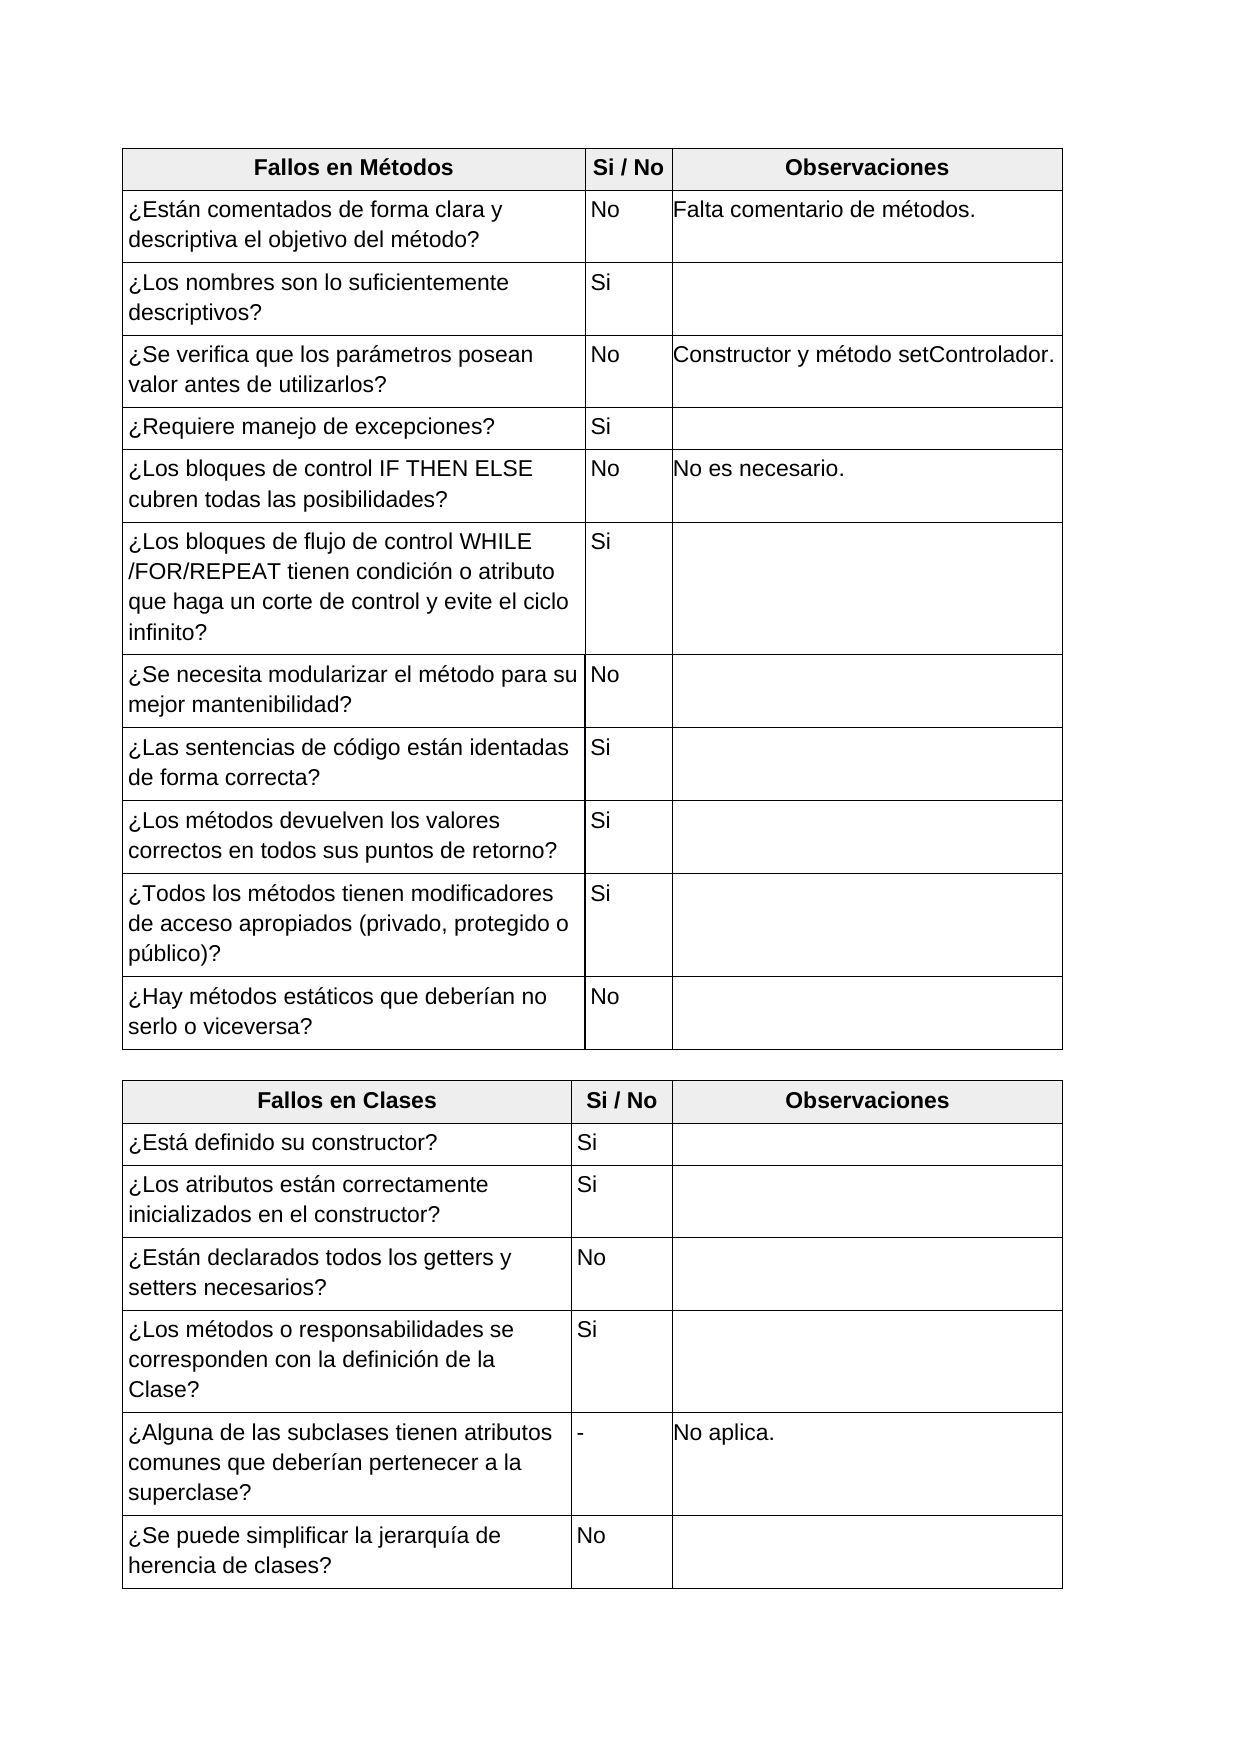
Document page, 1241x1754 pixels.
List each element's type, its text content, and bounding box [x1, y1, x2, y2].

table_cell [673, 801, 1062, 873]
table_cell No es necesario. [673, 450, 1062, 522]
table_header Observaciones [673, 149, 1062, 190]
table_cell ¿Los atributos están correctamente inicializados en el constructor? [123, 1166, 571, 1237]
table_cell [673, 523, 1062, 654]
table_cell ¿Las sentencias de código están identadas de forma correcta? [123, 728, 584, 800]
table_cell ¿Se puede simplificar la jerarquía de herencia de clases? [123, 1516, 571, 1588]
table_cell - [572, 1413, 672, 1515]
table_cell ¿Los métodos devuelven los valores correctos en todos sus puntos de retorno? [123, 801, 584, 873]
table_header Observaciones [673, 1081, 1062, 1123]
table_header Si / No [572, 1081, 672, 1123]
table_cell ¿Los nombres son lo suficientemente descriptivos? [123, 263, 585, 334]
table_cell ¿Los bloques de control IF THEN ELSE cubren todas las posibilidades? [123, 450, 585, 522]
table_cell Si [586, 801, 672, 873]
table_cell No [586, 191, 672, 262]
table_cell ¿Se verifica que los parámetros posean valor antes de utilizarlos? [123, 336, 585, 407]
table_cell ¿Hay métodos estáticos que deberían no serlo o viceversa? [123, 977, 584, 1049]
table_cell No [572, 1516, 672, 1588]
table_header Fallos en Métodos [123, 149, 585, 190]
table_cell Falta comentario de métodos. [673, 191, 1062, 262]
table_cell Si [572, 1124, 672, 1165]
table_cell ¿Están comentados de forma clara y descriptiva el objetivo del método? [123, 191, 585, 262]
table_cell No [572, 1238, 672, 1309]
table_cell No [586, 977, 672, 1049]
table_cell [673, 874, 1062, 976]
table_cell [673, 408, 1062, 449]
table_cell Si [586, 263, 672, 334]
table_cell ¿Requiere manejo de excepciones? [123, 408, 585, 449]
table_cell ¿Los métodos o responsabilidades se corresponden con la definición de la Clase? [123, 1311, 571, 1412]
table_cell ¿Está definido su constructor? [123, 1124, 571, 1165]
table_cell [673, 1166, 1062, 1237]
table_cell ¿Alguna de las subclases tienen atributos comunes que deberían pertenecer a la superclase? [123, 1413, 571, 1515]
table_cell No [586, 655, 672, 727]
table_cell No [586, 450, 672, 522]
table_cell [673, 977, 1062, 1049]
table_cell Si [586, 874, 672, 976]
table_cell ¿Los bloques de flujo de control WHILE /FOR/REPEAT tienen condición o atributo que haga un corte de control y evite el ciclo infinito? [123, 523, 585, 654]
table_cell [673, 728, 1062, 800]
table_cell ¿Todos los métodos tienen modificadores de acceso apropiados (privado, protegido o público)? [123, 874, 584, 976]
table_cell Si [586, 728, 672, 800]
table_cell ¿Se necesita modularizar el método para su mejor mantenibilidad? [123, 655, 584, 727]
table_cell No aplica. [673, 1413, 1062, 1515]
table_cell No [586, 336, 672, 407]
table_cell [673, 263, 1062, 334]
table_cell Si [572, 1166, 672, 1237]
table_cell [673, 1238, 1062, 1309]
table_cell [673, 1516, 1062, 1588]
table_cell Si [586, 523, 672, 654]
table_cell ¿Están declarados todos los getters y setters necesarios? [123, 1238, 571, 1309]
table_header Si / No [586, 149, 672, 190]
table_cell [673, 1311, 1062, 1412]
table_cell Constructor y método setControlador. [673, 336, 1062, 407]
table_cell Si [586, 408, 672, 449]
table_header Fallos en Clases [123, 1081, 571, 1123]
table_cell [673, 1124, 1062, 1165]
table_cell [673, 655, 1062, 727]
table_cell Si [572, 1311, 672, 1412]
